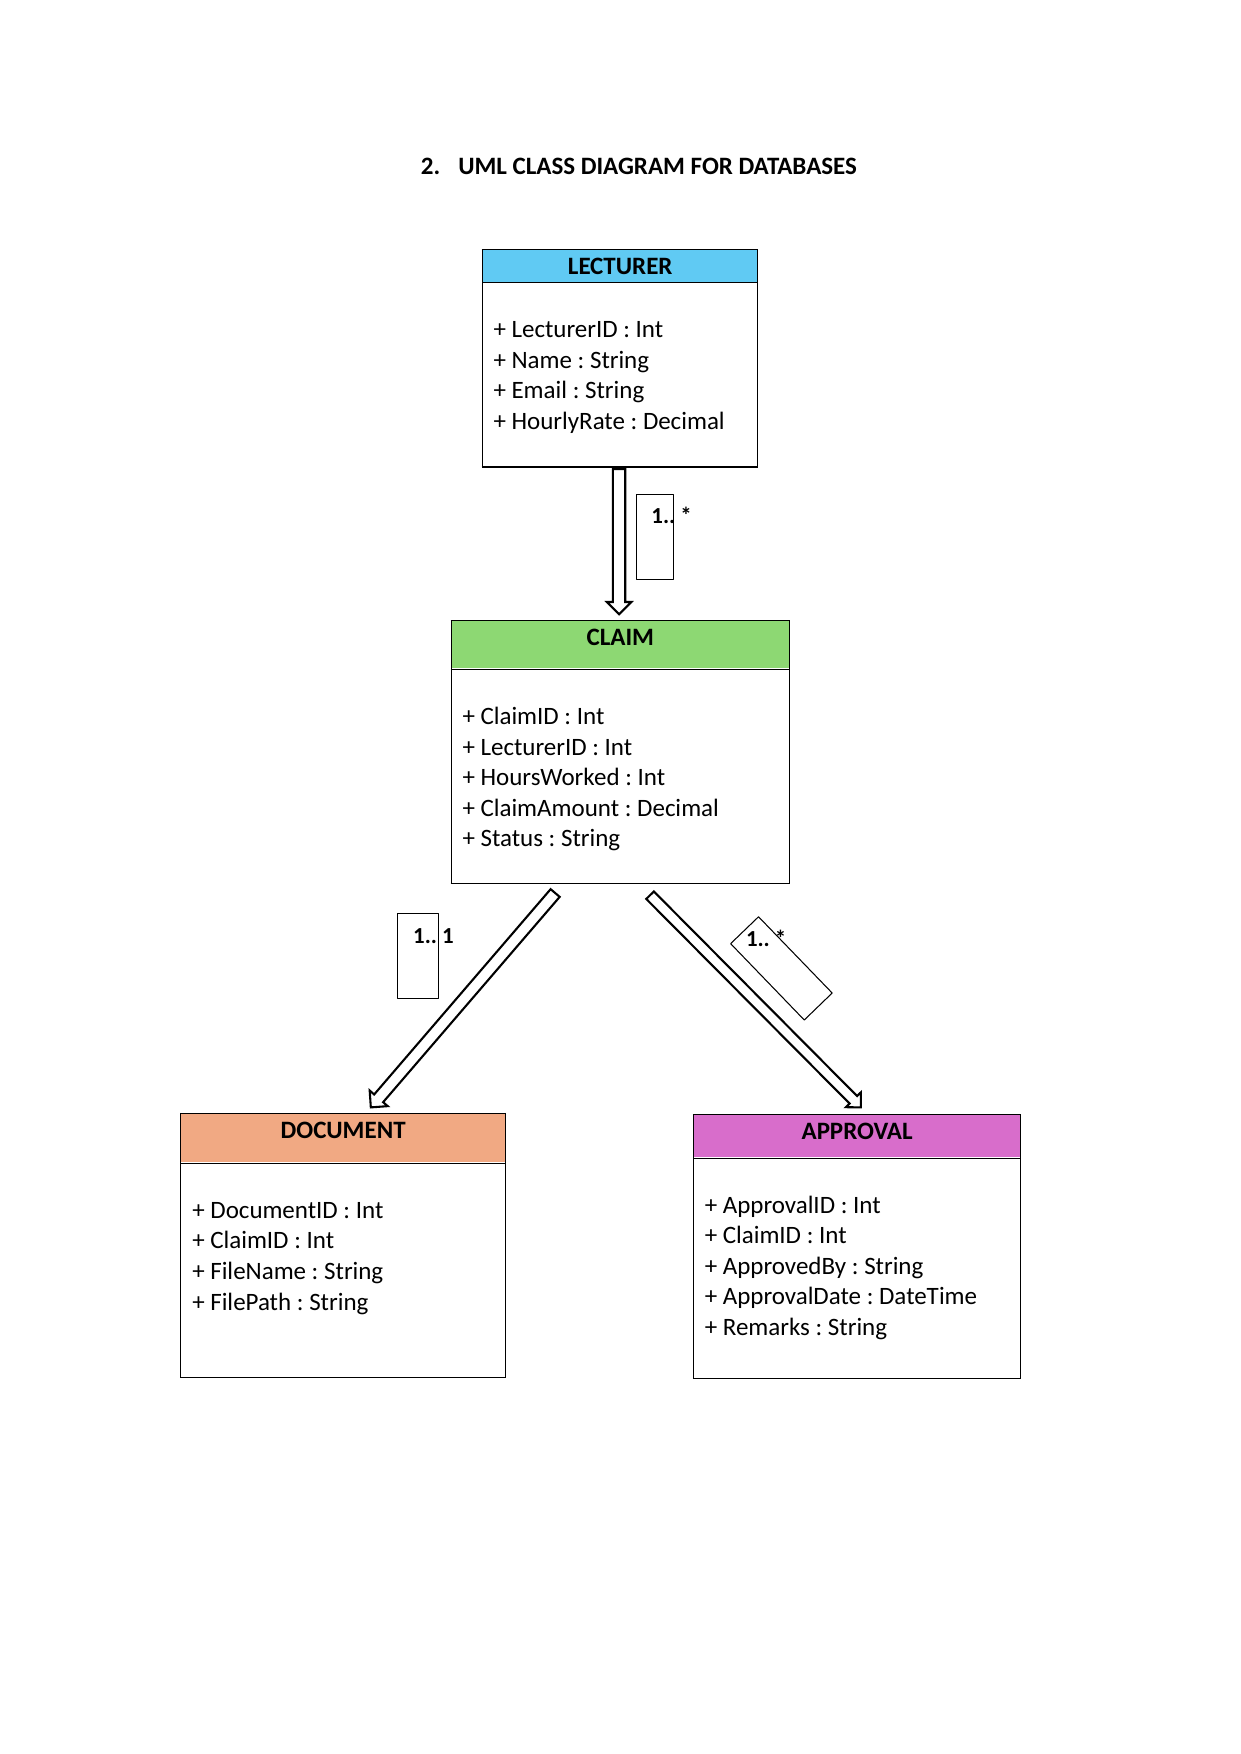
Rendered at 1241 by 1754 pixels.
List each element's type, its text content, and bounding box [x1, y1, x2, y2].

table_header LECTURER [483, 250, 757, 282]
table_cell + DocumentID : Int + ClaimID : Int + FileName : String + FilePath : String [181, 1164, 505, 1377]
table_header CLAIM [452, 621, 789, 668]
table_header APPROVAL [694, 1115, 1020, 1157]
table_cell + ApprovalID : Int + ClaimID : Int + ApprovedBy : String + ApprovalDate : DateTime + Remarks : String [694, 1159, 1020, 1377]
table_cell + ClaimID : Int + LecturerID : Int + HoursWorked : Int + ClaimAmount : Decimal + Status : String [452, 670, 789, 883]
table_header DOCUMENT [181, 1114, 505, 1162]
table_cell + LecturerID : Int + Name : String + Email : String + HourlyRate : Decimal [483, 283, 757, 466]
list UML CLASS DIAGRAM FOR DATABASES [187, 150, 1090, 181]
